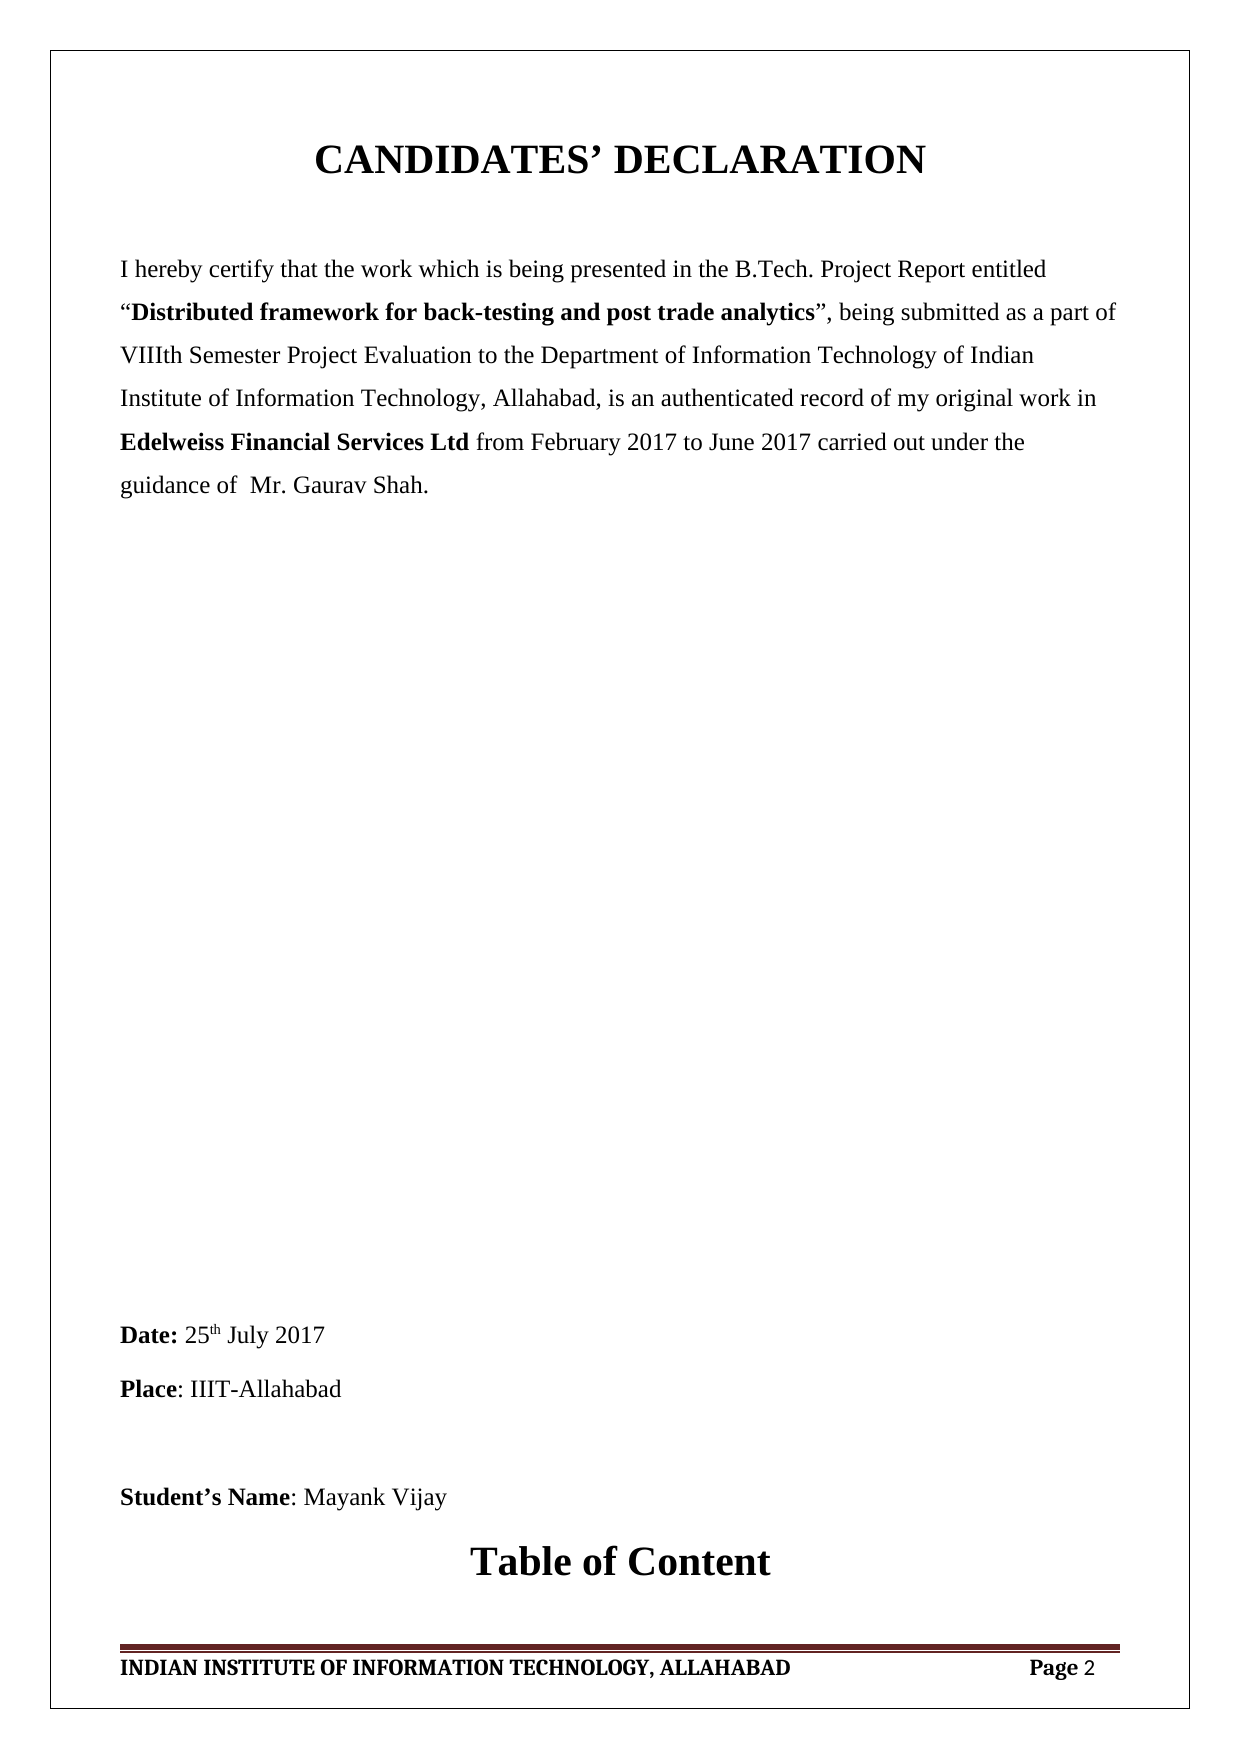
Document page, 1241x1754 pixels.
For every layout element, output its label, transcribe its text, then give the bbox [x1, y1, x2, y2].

text Student’s Name: Mayank Vijay [120, 1482, 1120, 1511]
text Table of Content [120, 1536, 1120, 1584]
text Date: 25th July 2017 [120, 1321, 1120, 1349]
text CANDIDATES’ DECLARATION [120, 135, 1120, 183]
text Place: IIIT-Allahabad [120, 1374, 1120, 1403]
text I hereby certify that the work which is being presented in the B.Tech. Project Report entitled “Distributed framework for back-testing and post trade analytics”, being submitted as a part of VIIIth Semester Project Evaluation to the Department of Information Technology of Indian Institute of Information Technology, Allahabad, is an authenticated record of my original work in Edelweiss Financial Services Ltd from February 2017 to June 2017 carried out under the guidance of Mr. Gaurav Shah. [120, 254, 1120, 498]
